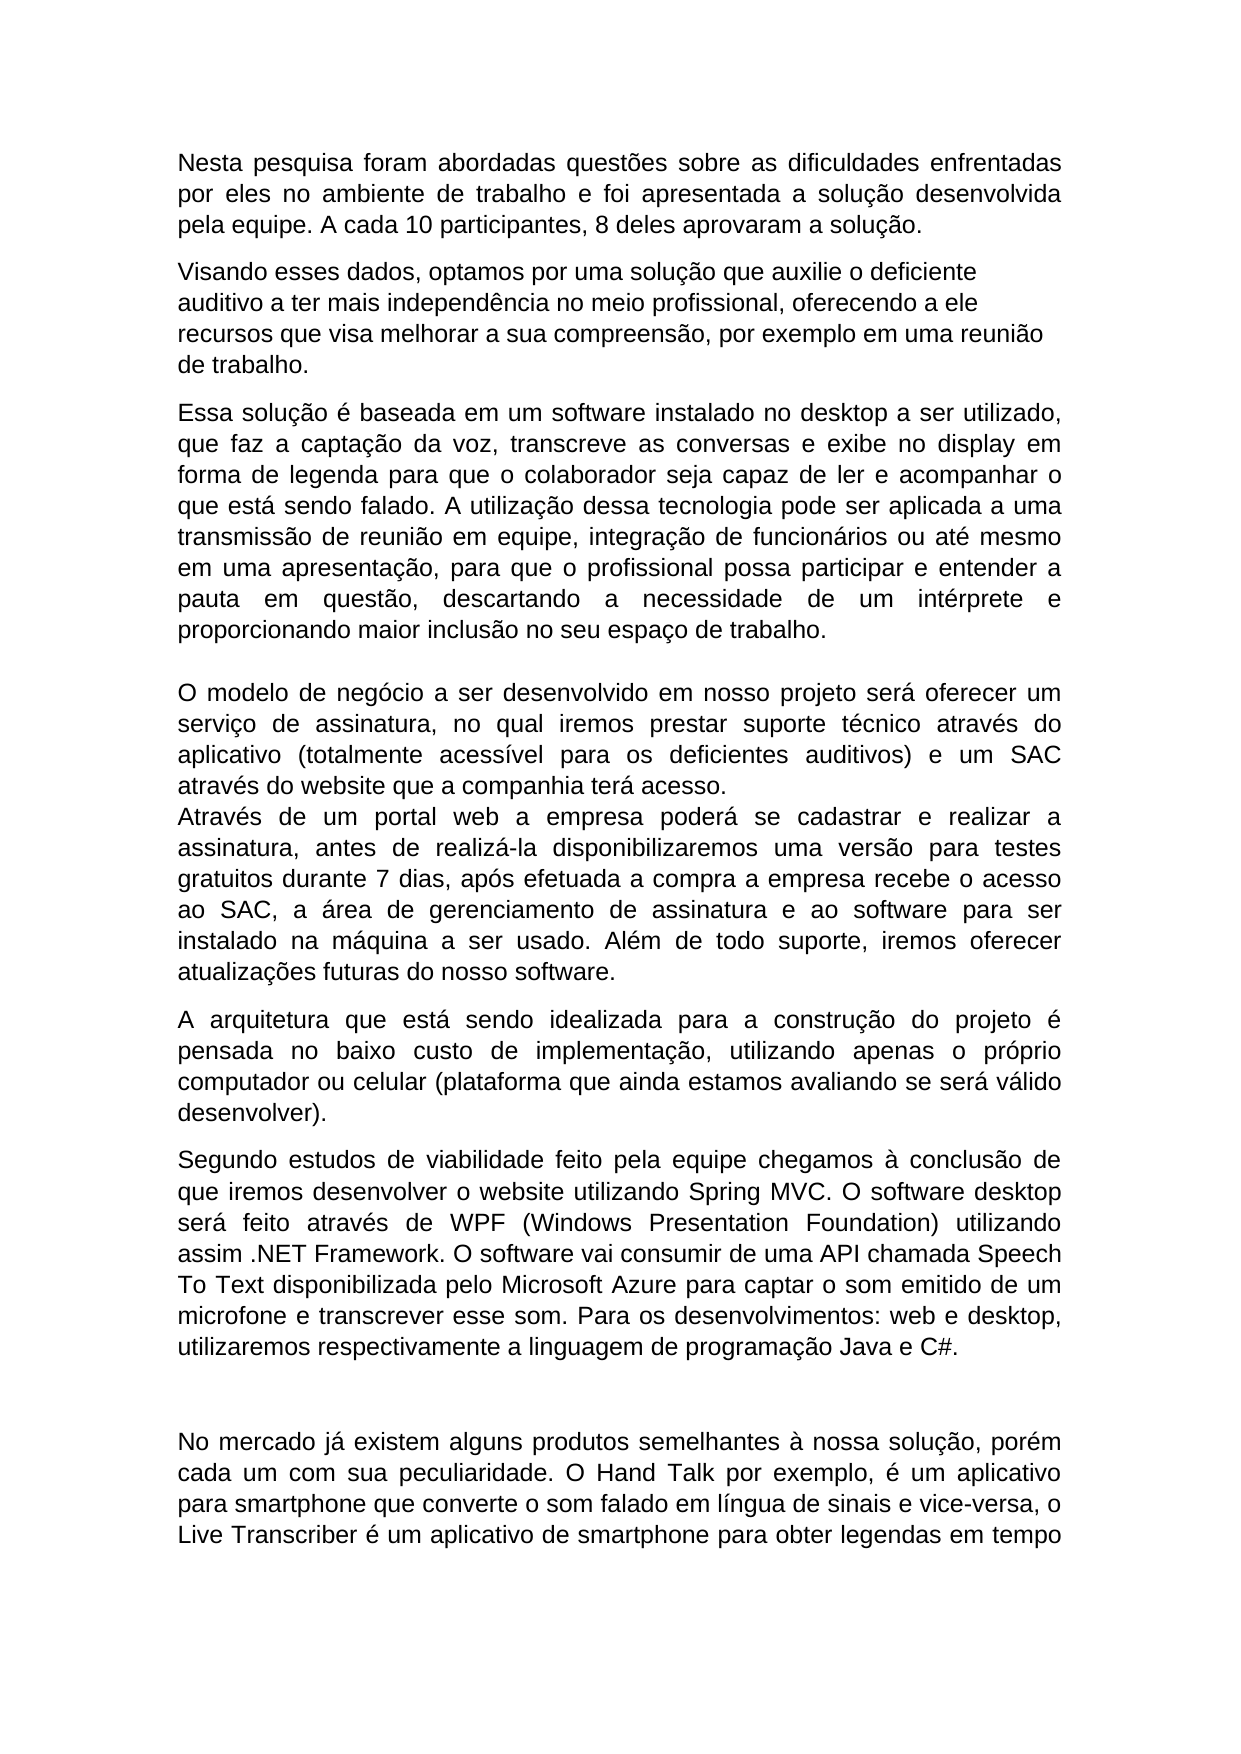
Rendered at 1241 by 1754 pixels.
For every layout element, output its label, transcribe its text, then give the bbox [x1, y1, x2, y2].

text Visando esses dados, optamos por uma solução que auxilie o deficiente auditivo a ter mais independência no meio profissional, oferecendo a ele recursos que visa melhorar a sua compreensão, por exemplo em uma reunião de trabalho. [177, 257, 1063, 379]
text A arquitetura que está sendo idealizada para a construção do projeto é pensada no baixo custo de implementação, utilizando apenas o próprio computador ou celular (plataforma que ainda estamos avaliando se será válido desenvolver). [177, 1005, 1063, 1127]
text O modelo de negócio a ser desenvolvido em nosso projeto será oferecer um serviço de assinatura, no qual iremos prestar suporte técnico através do aplicativo (totalmente acessível para os deficientes auditivos) e um SAC através do website que a companhia terá acesso. [177, 678, 1063, 799]
text Através de um portal web a empresa poderá se cadastrar e realizar a assinatura, antes de realizá-la disponibilizaremos uma versão para testes gratuitos durante 7 dias, após efetuada a compra a empresa recebe o acesso ao SAC, a área de gerenciamento de assinatura e ao software para ser instalado na máquina a ser usado. Além de todo suporte, iremos oferecer atualizações futuras do nosso software. [177, 802, 1063, 986]
text Nesta pesquisa foram abordadas questões sobre as dificuldades enfrentadas por eles no ambiente de trabalho e foi apresentada a solução desenvolvida pela equipe. A cada 10 participantes, 8 deles aprovaram a solução. [177, 148, 1063, 238]
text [177, 1427, 1063, 1549]
text Segundo estudos de viabilidade feito pela equipe chegamos à conclusão de que iremos desenvolver o website utilizando Spring MVC. O software desktop será feito através de WPF (Windows Presentation Foundation) utilizando assim .NET Framework. O software vai consumir de uma API chamada Speech To Text disponibilizada pelo Microsoft Azure para captar o som emitido de um microfone e transcrever esse som. Para os desenvolvimentos: web e desktop, utilizaremos respectivamente a linguagem de programação Java e C#. [177, 1146, 1063, 1361]
text Essa solução é baseada em um software instalado no desktop a ser utilizado, que faz a captação da voz, transcreve as conversas e exibe no display em forma de legenda para que o colaborador seja capaz de ler e acompanhar o que está sendo falado. A utilização dessa tecnologia pode ser aplicada a uma transmissão de reunião em equipe, integração de funcionários ou até mesmo em uma apresentação, para que o profissional possa participar e entender a pauta em questão, descartando a necessidade de um intérprete e proporcionando maior inclusão no seu espaço de trabalho. [177, 398, 1063, 644]
